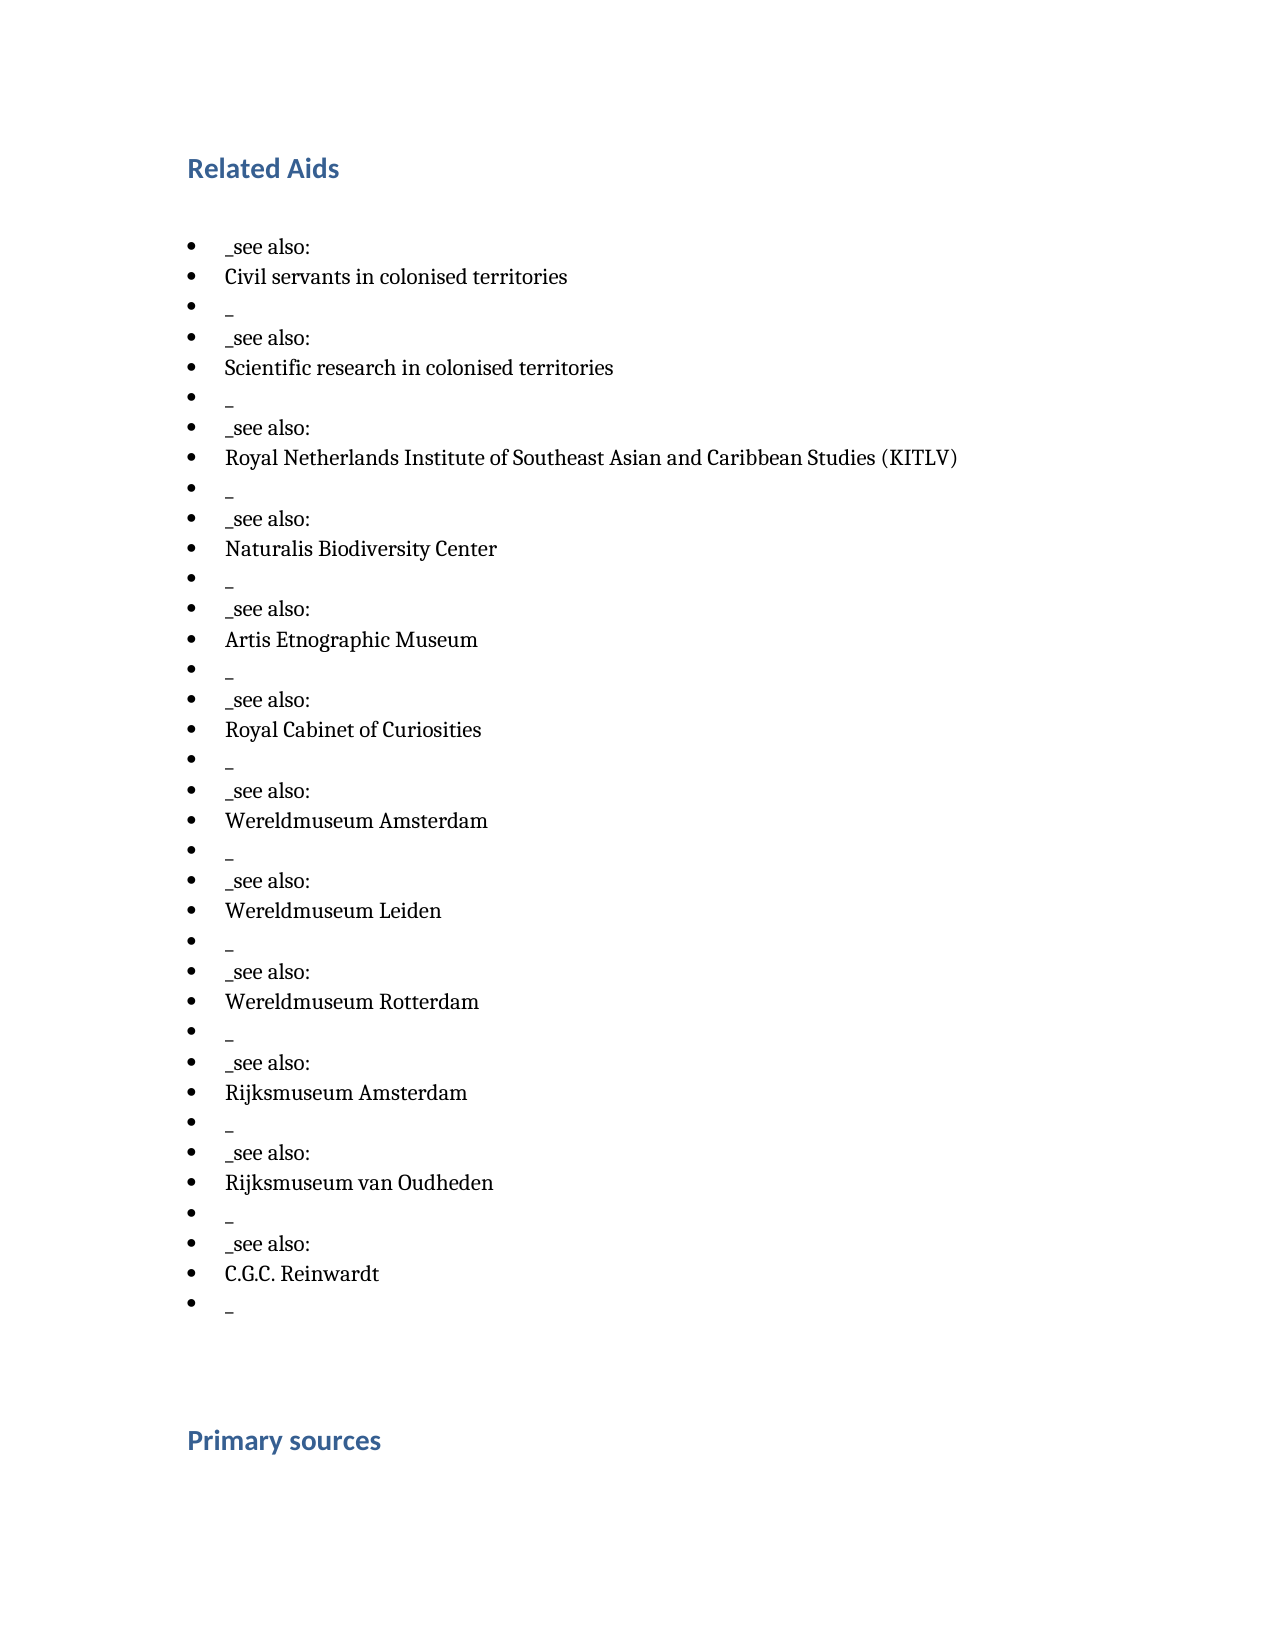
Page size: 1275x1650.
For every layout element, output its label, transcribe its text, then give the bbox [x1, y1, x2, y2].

list _ [187, 838, 1087, 864]
list _see also: [187, 687, 1087, 713]
list _ [187, 475, 1087, 502]
list _ [187, 1110, 1087, 1136]
list _ [187, 1200, 1087, 1227]
list Royal Netherlands Institute of Southeast Asian and Caribbean Studies (KITLV) [187, 445, 1087, 471]
list _ [187, 1291, 1087, 1317]
list _see also: [187, 1140, 1087, 1166]
list Artis Etnographic Museum [187, 626, 1087, 653]
list _ [187, 566, 1087, 592]
list Wereldmuseum Amsterdam [187, 808, 1087, 834]
list _see also: [187, 596, 1087, 622]
list Rijksmuseum Amsterdam [187, 1079, 1087, 1106]
list _see also: [187, 777, 1087, 804]
list _see also: [187, 324, 1087, 351]
list _see also: [187, 234, 1087, 260]
list Wereldmuseum Rotterdam [187, 989, 1087, 1015]
list _ [187, 385, 1087, 411]
subtitle Primary sources [187, 1422, 1087, 1458]
list _ [187, 294, 1087, 320]
list Scientific research in colonised territories [187, 354, 1087, 381]
list _see also: [187, 959, 1087, 985]
subtitle Related Aids [187, 150, 1087, 186]
list Civil servants in colonised territories [187, 264, 1087, 290]
list C.G.C. Reinwardt [187, 1261, 1087, 1287]
list _see also: [187, 868, 1087, 894]
list _ [187, 747, 1087, 773]
list _ [187, 1019, 1087, 1045]
list _see also: [187, 1231, 1087, 1257]
list _see also: [187, 415, 1087, 441]
list _ [187, 928, 1087, 955]
list Naturalis Biodiversity Center [187, 536, 1087, 562]
list _see also: [187, 506, 1087, 532]
list _ [187, 657, 1087, 683]
list Wereldmuseum Leiden [187, 898, 1087, 924]
list Royal Cabinet of Curiosities [187, 717, 1087, 743]
list Rijksmuseum van Oudheden [187, 1170, 1087, 1196]
list _see also: [187, 1049, 1087, 1076]
